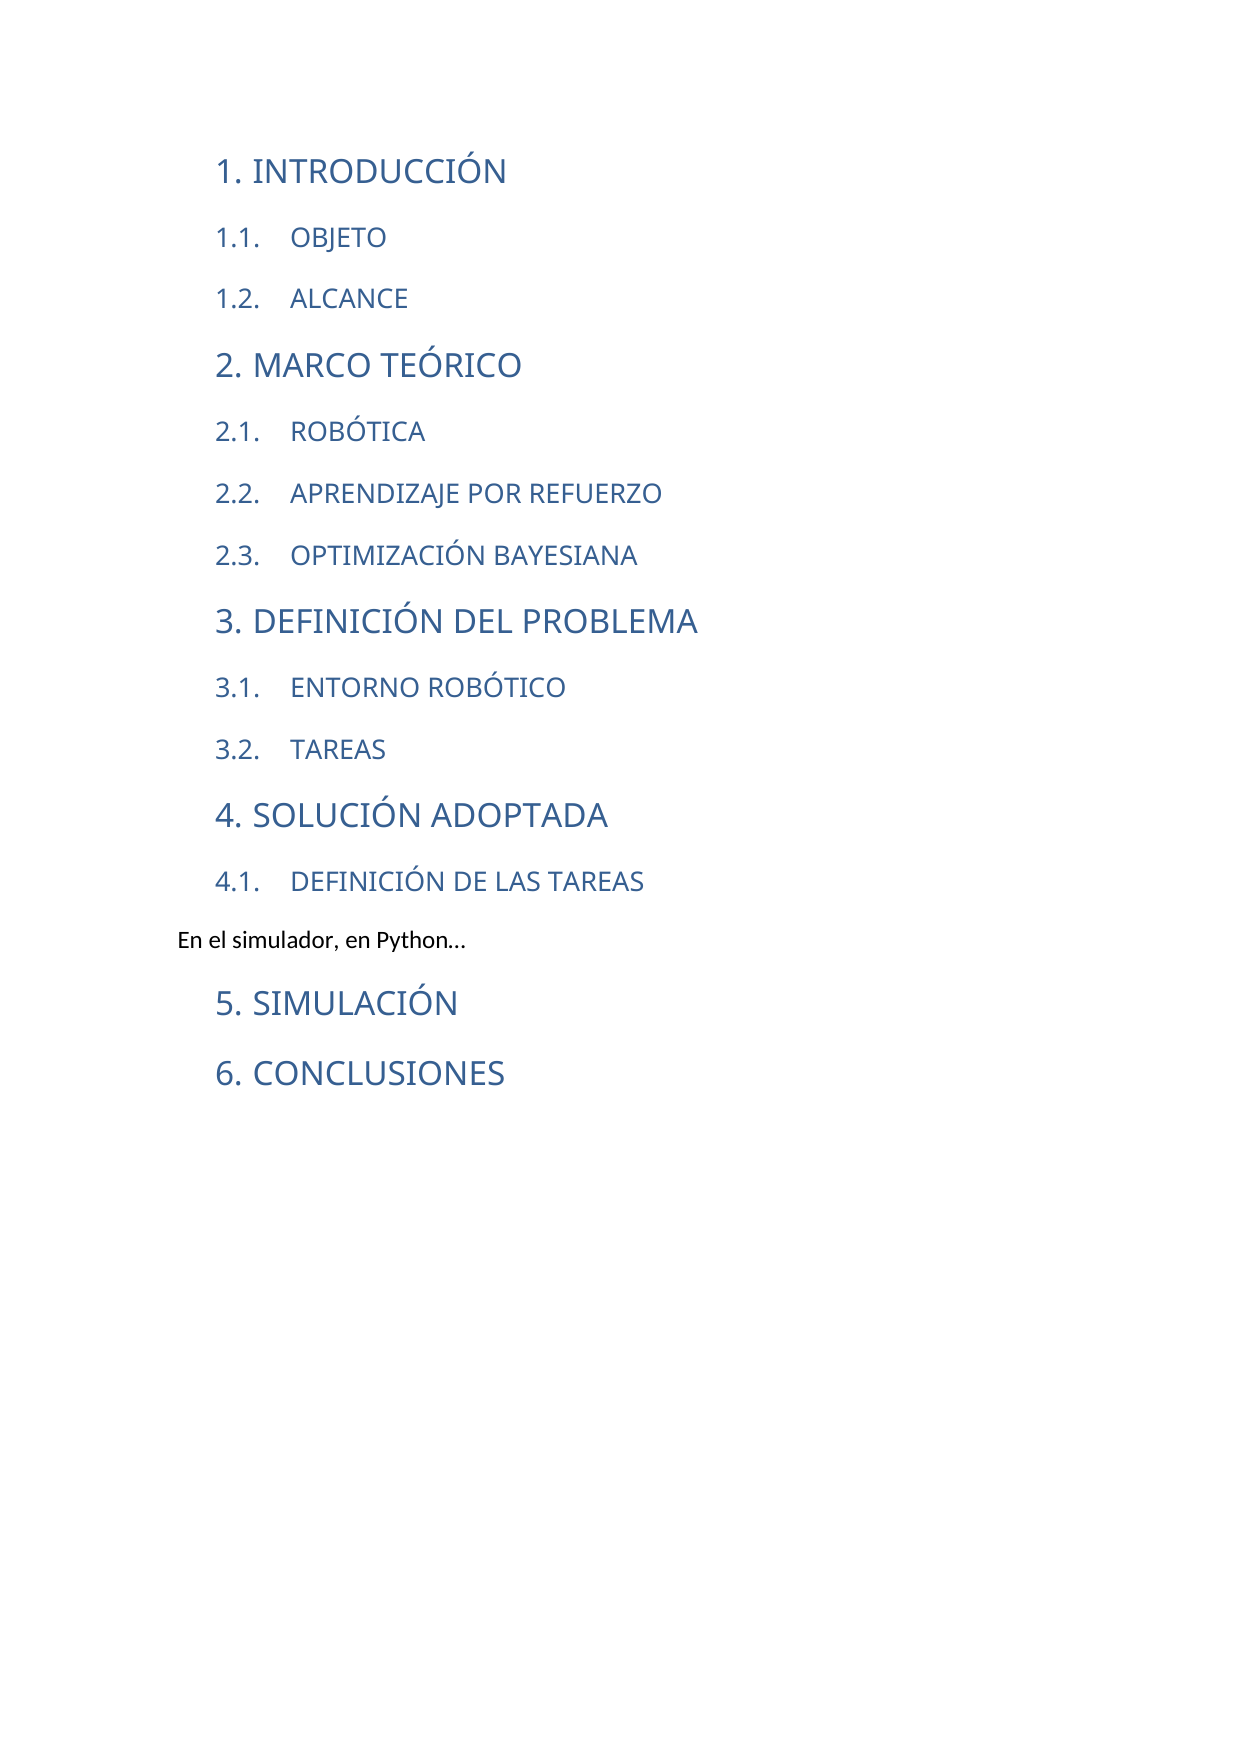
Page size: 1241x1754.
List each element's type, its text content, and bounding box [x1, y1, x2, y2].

subtitle ENTORNO ROBÓTICO [215, 668, 1063, 705]
subtitle APRENDIZAJE POR REFUERZO [215, 474, 1063, 511]
subtitle OPTIMIZACIÓN BAYESIANA [215, 536, 1063, 573]
subtitle INTRODUCCIÓN [215, 148, 1063, 193]
subtitle CONCLUSIONES [215, 1050, 1063, 1096]
subtitle ROBÓTICA [215, 412, 1063, 449]
subtitle DEFINICIÓN DE LAS TAREAS [215, 862, 1063, 899]
subtitle ALCANCE [215, 280, 1063, 317]
subtitle TAREAS [215, 730, 1063, 767]
subtitle OBJETO [215, 218, 1063, 255]
subtitle SOLUCIÓN ADOPTADA [215, 792, 1063, 837]
subtitle DEFINICIÓN DEL PROBLEMA [215, 598, 1063, 643]
text En el simulador, en Python… [177, 924, 1063, 955]
subtitle SIMULACIÓN [215, 980, 1063, 1025]
subtitle MARCO TEÓRICO [215, 342, 1063, 387]
